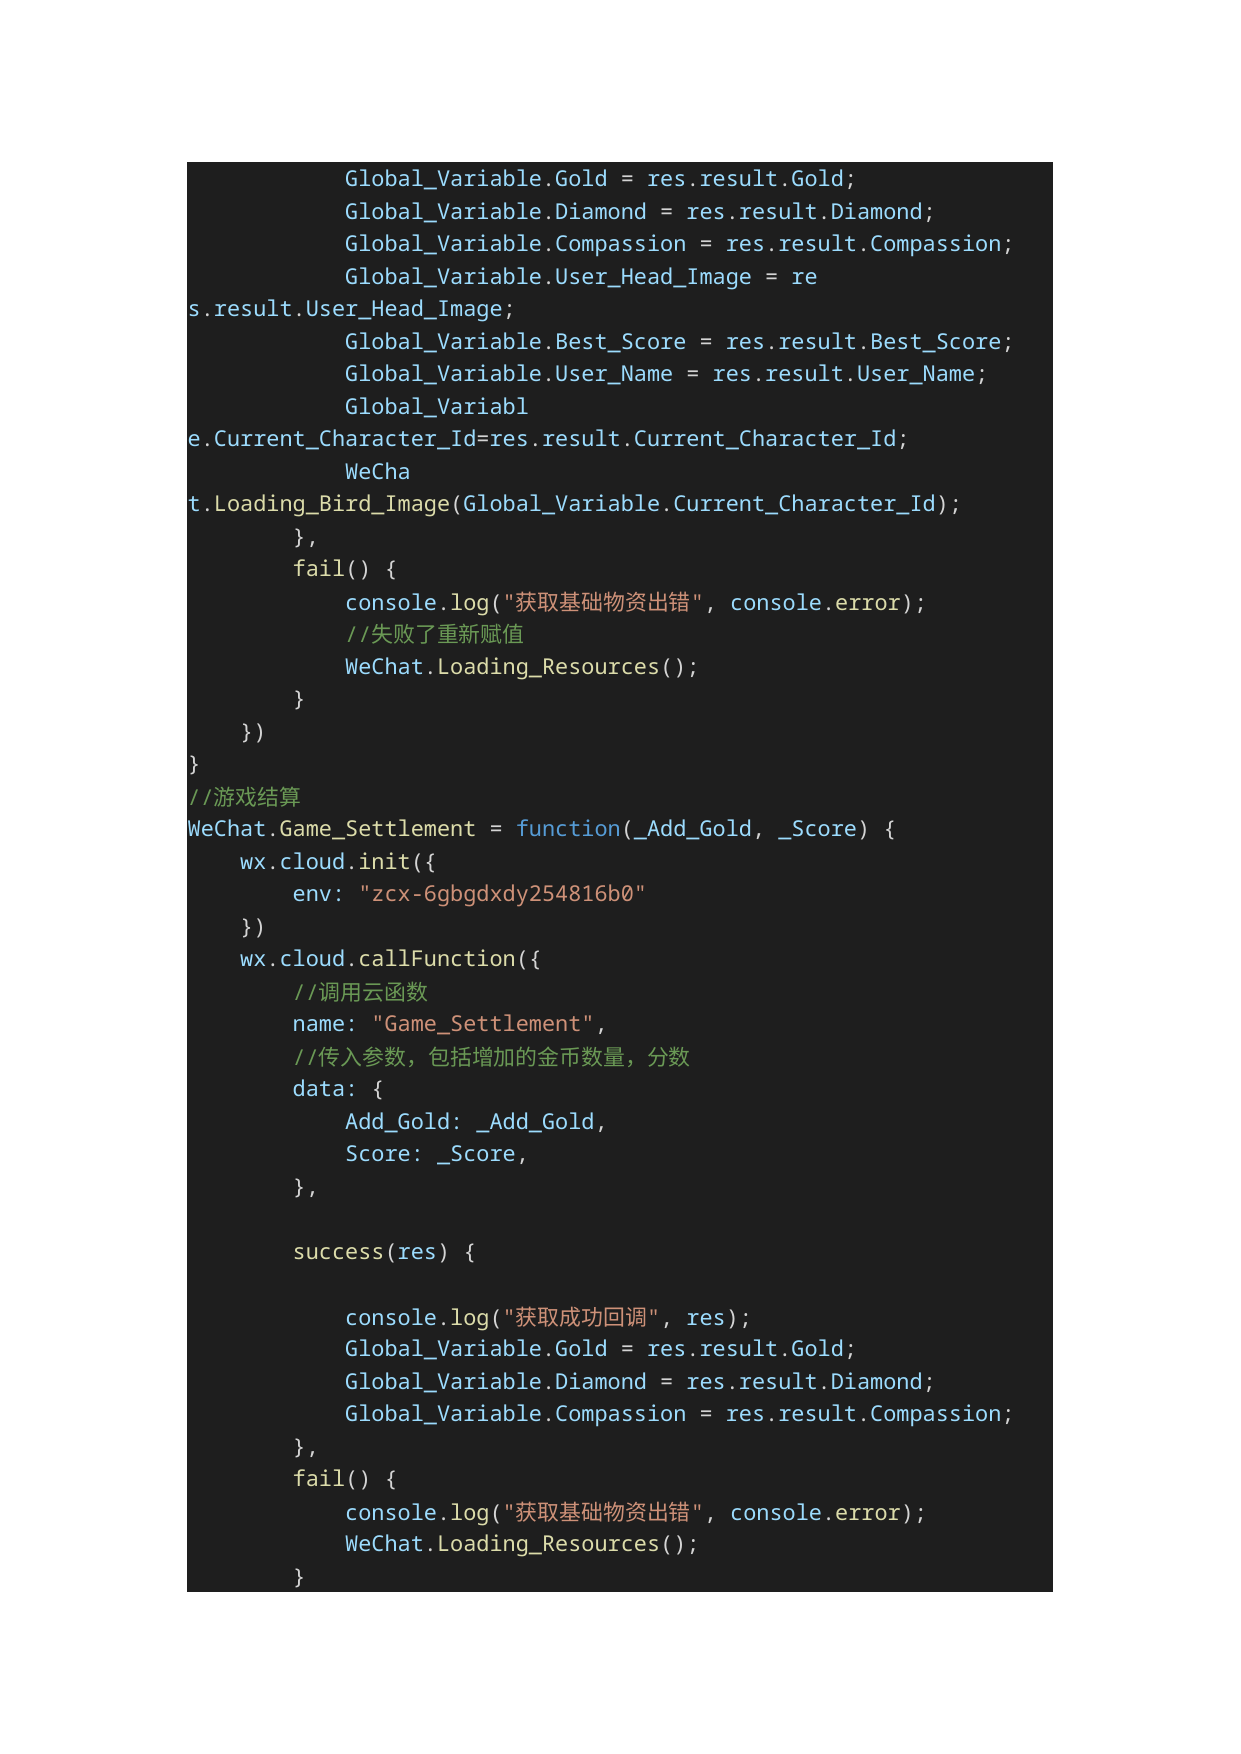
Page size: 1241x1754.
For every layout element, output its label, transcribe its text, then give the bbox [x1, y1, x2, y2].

text console.log("获取基础物资出错", console.error); [187, 1494, 1053, 1527]
text }) [187, 714, 1053, 747]
text Global_Variable.Diamond = res.result.Diamond; [187, 194, 1053, 227]
text //失败了重新赋值 [187, 617, 1053, 649]
text fail() { [187, 1462, 1053, 1494]
text console.log("获取成功回调", res); [187, 1299, 1053, 1332]
text success(res) { [187, 1234, 1053, 1267]
text WeChat.Loading_Resources(); [187, 649, 1053, 682]
text env: "zcx-6gbgdxdy254816b0" [187, 877, 1053, 909]
text Global_Variable.Diamond = res.result.Diamond; [187, 1364, 1053, 1397]
text name: "Game_Settlement", [187, 1007, 1053, 1039]
text }, [187, 1169, 1053, 1202]
text Global_Variable.Best_Score = res.result.Best_Score; [187, 324, 1053, 357]
text data: { [187, 1072, 1053, 1104]
text wx.cloud.init({ [187, 844, 1053, 877]
text WeChat.Game_Settlement = function(_Add_Gold, _Score) { [187, 812, 1053, 844]
text WeChat.Loading_Bird_Image(Global_Variable.Current_Character_Id); [187, 454, 1053, 519]
text //游戏结算 [187, 779, 1053, 812]
text Global_Variable.User_Name = res.result.User_Name; [187, 357, 1053, 389]
text Global_Variable.Current_Character_Id=res.result.Current_Character_Id; [187, 389, 1053, 454]
text fail() { [187, 552, 1053, 584]
text Global_Variable.Compassion = res.result.Compassion; [187, 227, 1053, 259]
text //调用云函数 [187, 974, 1053, 1007]
text } [187, 747, 1053, 779]
text }, [187, 1429, 1053, 1462]
text WeChat.Loading_Resources(); [187, 1527, 1053, 1559]
text Add_Gold: _Add_Gold, [187, 1104, 1053, 1137]
text }, [187, 519, 1053, 552]
text Global_Variable.Gold = res.result.Gold; [187, 162, 1053, 194]
text Global_Variable.Compassion = res.result.Compassion; [187, 1397, 1053, 1429]
text } [187, 1559, 1053, 1592]
text }) [187, 909, 1053, 942]
text Global_Variable.User_Head_Image = res.result.User_Head_Image; [187, 259, 1053, 324]
text console.log("获取基础物资出错", console.error); [187, 584, 1053, 617]
text Score: _Score, [187, 1137, 1053, 1169]
text //传入参数，包括增加的金币数量，分数 [187, 1039, 1053, 1072]
text } [187, 682, 1053, 714]
text Global_Variable.Gold = res.result.Gold; [187, 1332, 1053, 1364]
text wx.cloud.callFunction({ [187, 942, 1053, 974]
